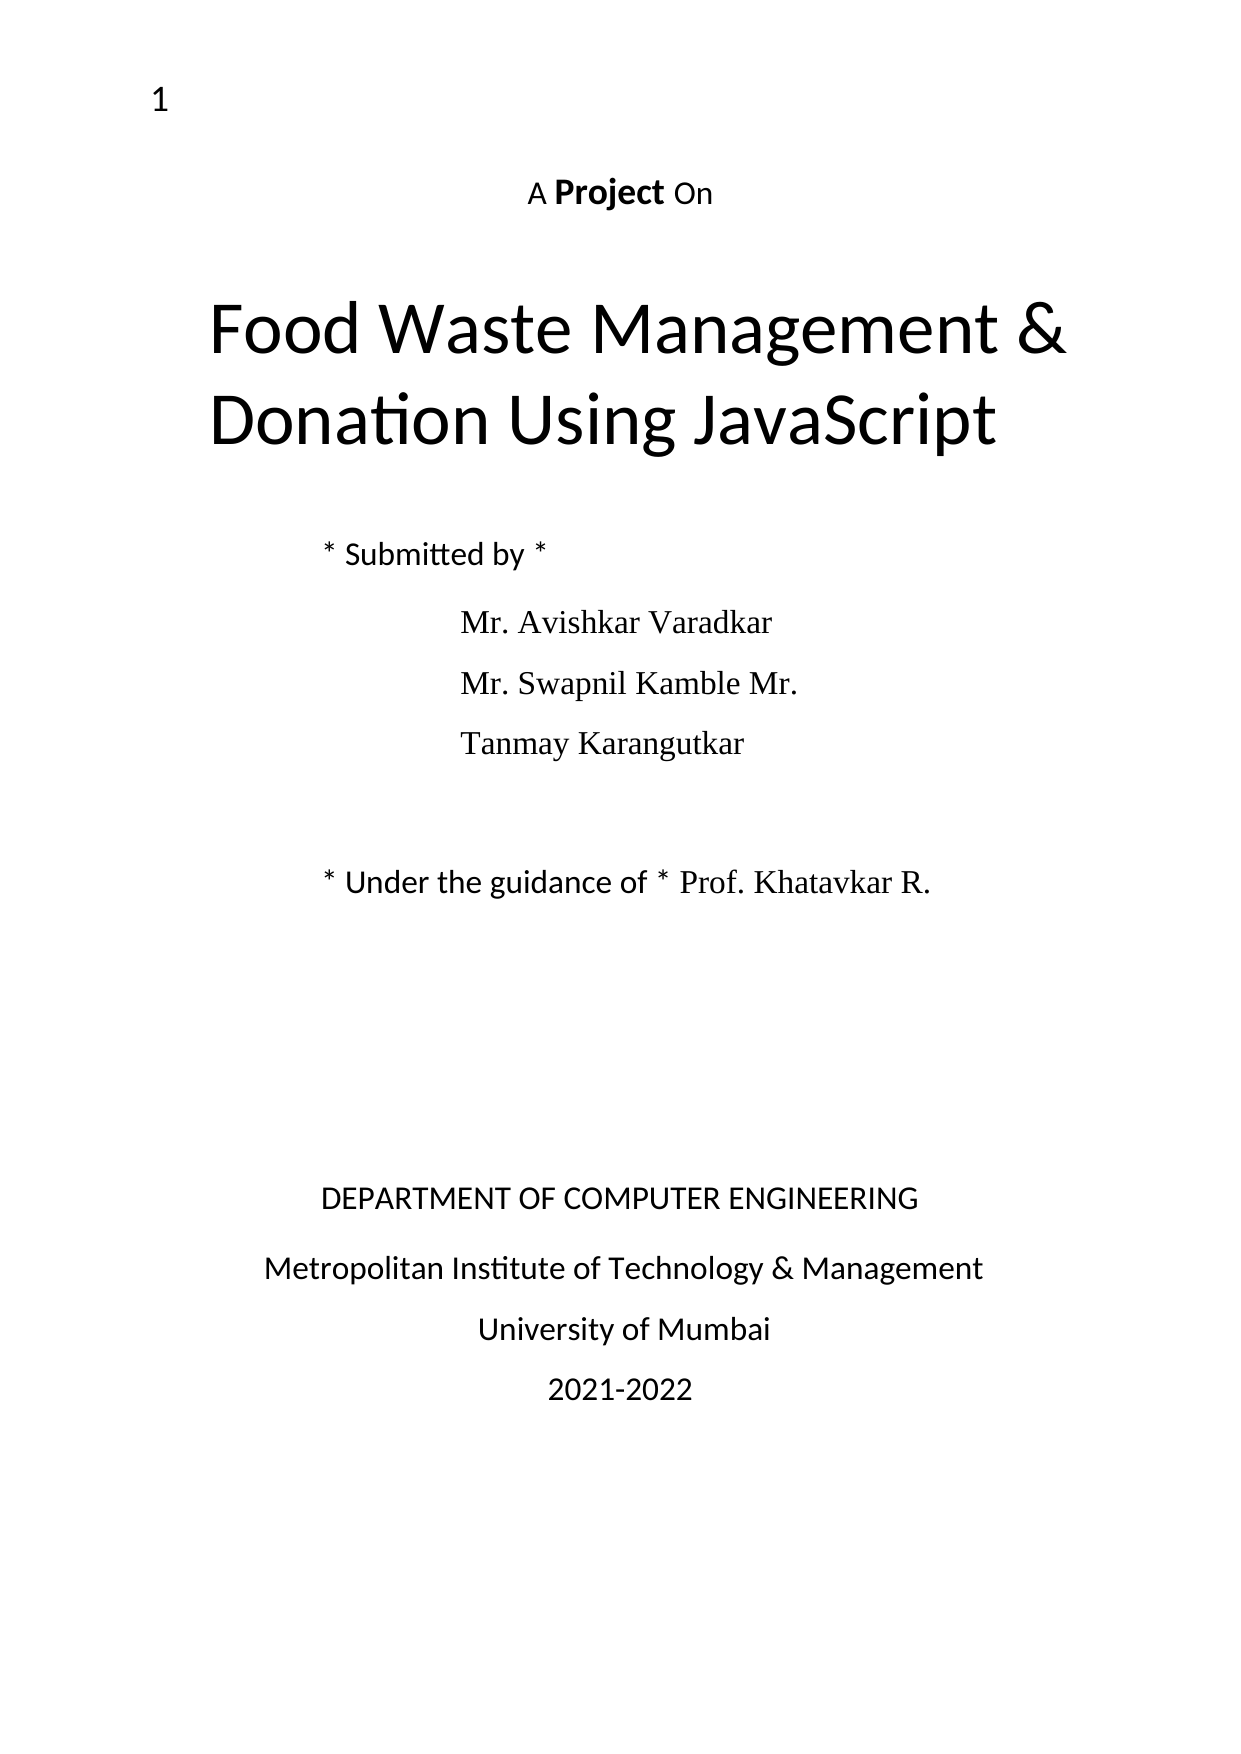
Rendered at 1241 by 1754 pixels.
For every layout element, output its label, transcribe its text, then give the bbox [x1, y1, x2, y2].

list Under the guidance of * Prof. Khatavkar R. [321, 862, 956, 902]
text A Project On [151, 168, 1089, 214]
list Submitted by * [321, 533, 956, 574]
text DEPARTMENT OF COMPUTER ENGINEERING [197, 1177, 1043, 1218]
text 2021-2022 [197, 1368, 1043, 1409]
text Food Waste Management & Donation Using JavaScript [209, 280, 1089, 463]
text Mr. Swapnil Kamble Mr. Tanmay Karangutkar [460, 663, 802, 761]
text Metropolitan Institute of Technology & Management University of Mumbai [197, 1247, 1051, 1348]
text Mr. Avishkar Varadkar [150, 602, 1082, 641]
